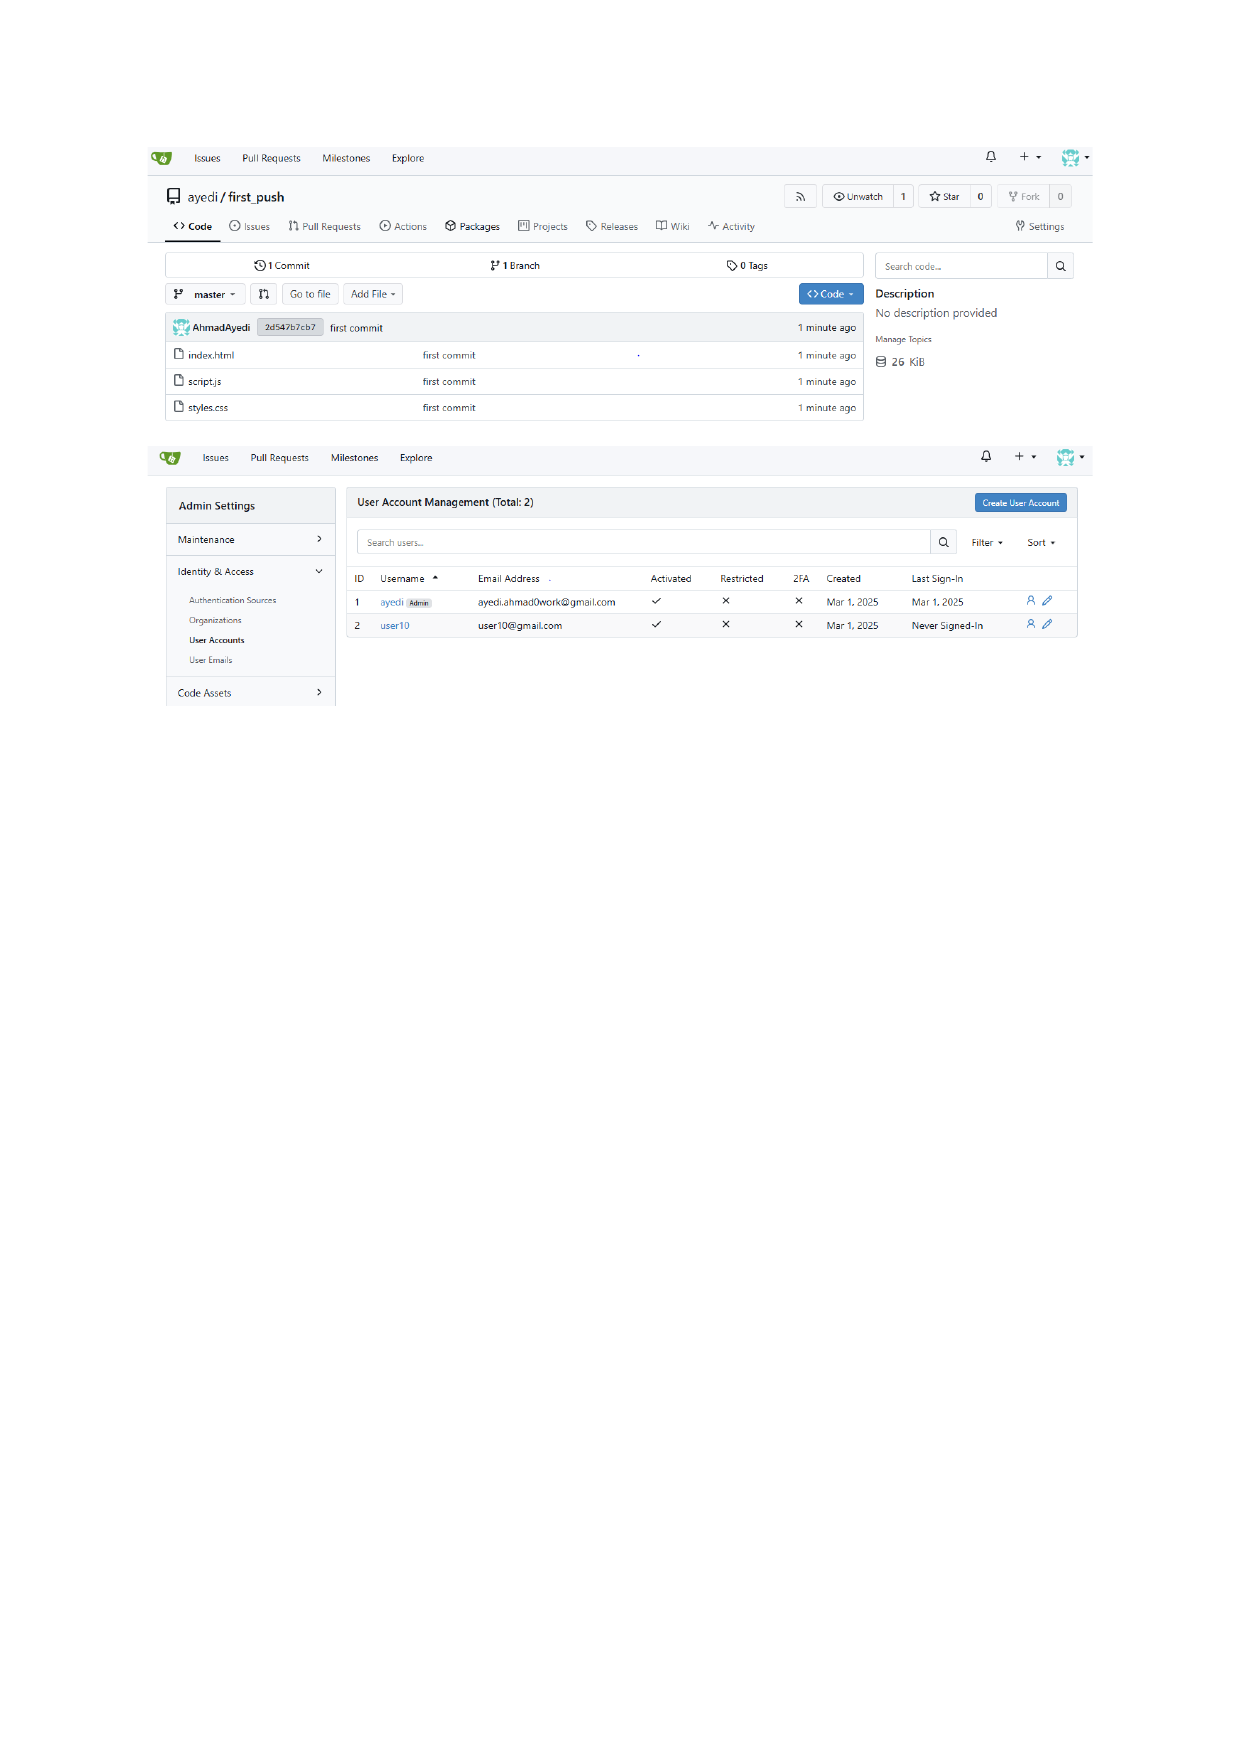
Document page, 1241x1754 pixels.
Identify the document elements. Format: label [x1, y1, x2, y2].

picture [147, 147, 1093, 428]
picture [147, 446, 1093, 706]
